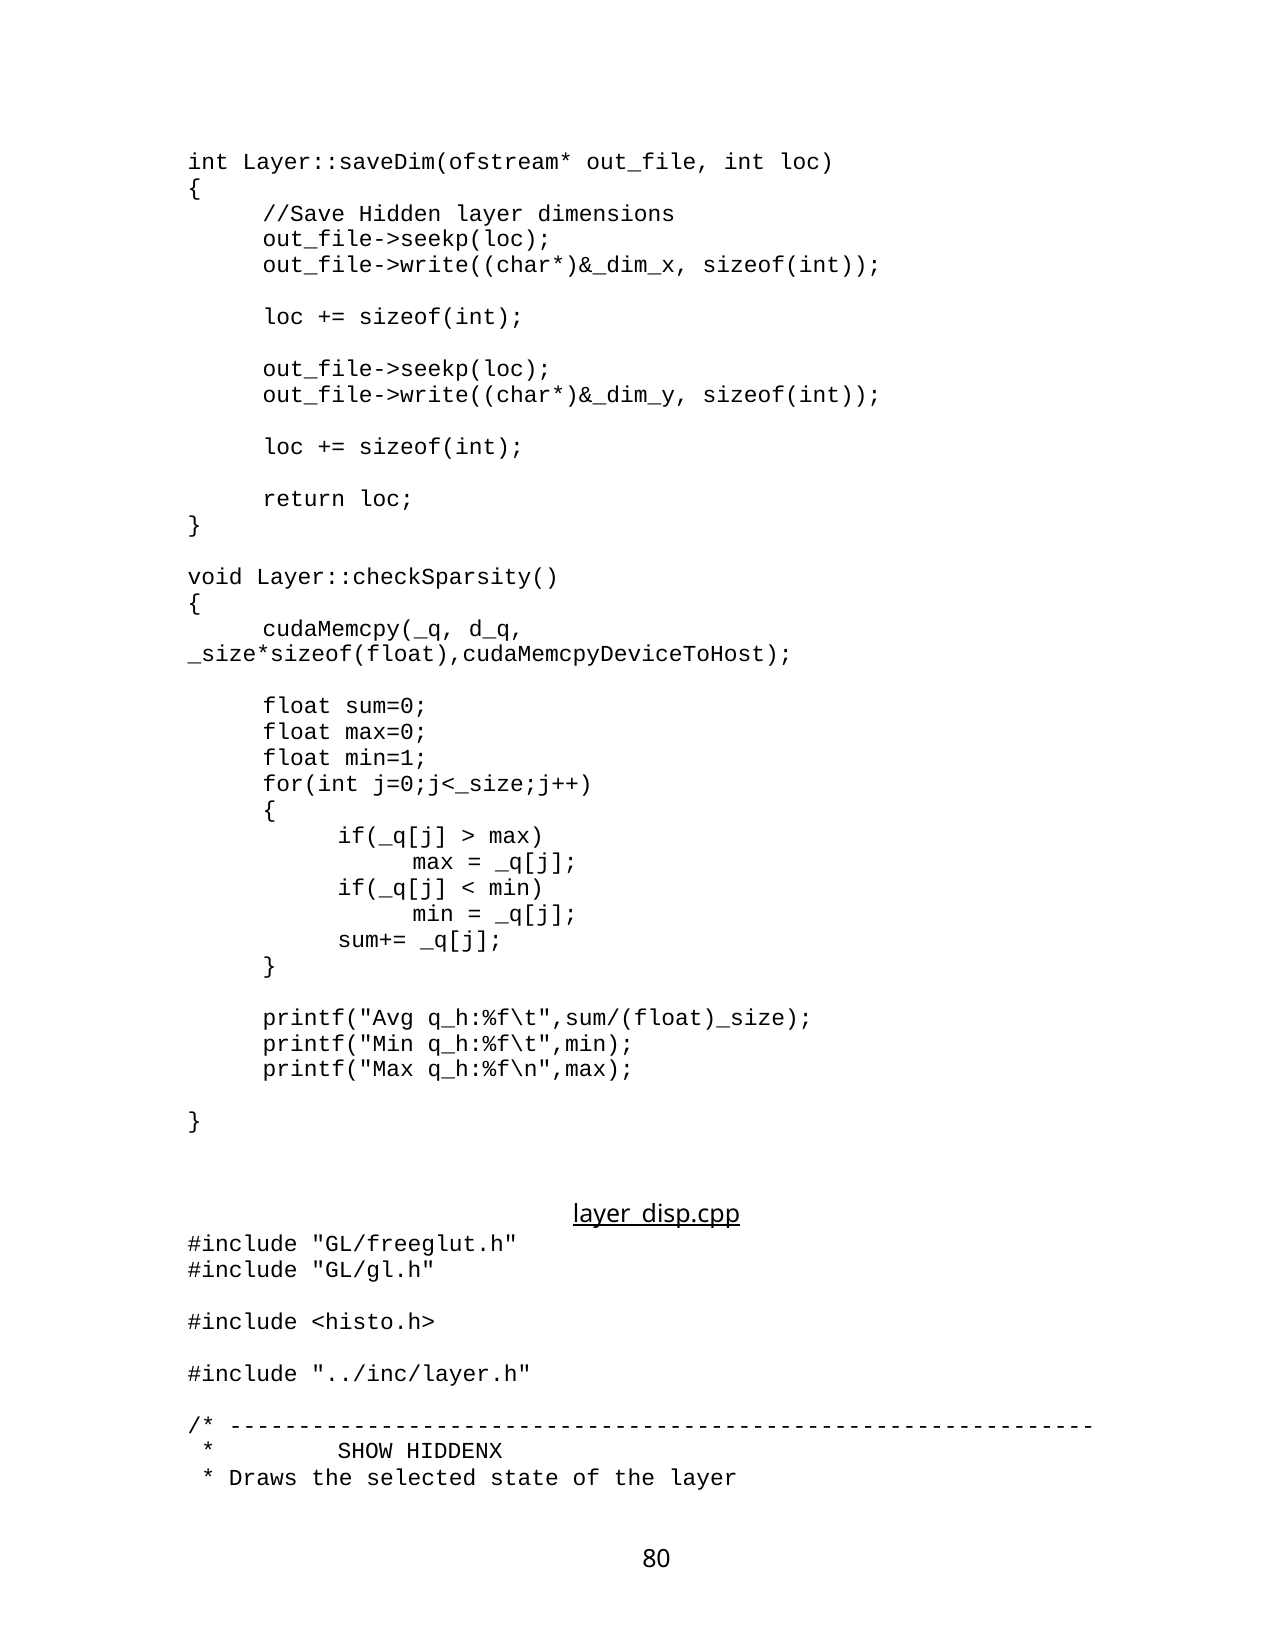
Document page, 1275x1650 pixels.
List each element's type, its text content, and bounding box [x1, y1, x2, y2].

text float sum=0; [187, 695, 1125, 721]
text float min=1; [187, 747, 1125, 772]
text * SHOW HIDDENX [187, 1440, 1125, 1466]
text if(_q[j] < min) [187, 876, 1125, 902]
text void Layer::checkSparsity() [187, 565, 1125, 591]
text printf("Max q_h:%f\n",max); [187, 1058, 1125, 1084]
text /* --------------------------------------------------------------- [187, 1414, 1125, 1440]
text out_file->seekp(loc); [187, 228, 1125, 254]
text } [187, 1110, 1125, 1136]
text //Save Hidden layer dimensions [187, 202, 1125, 228]
text } [187, 954, 1125, 980]
text loc += sizeof(int); [187, 435, 1125, 461]
text printf("Avg q_h:%f\t",sum/(float)_size); [187, 1006, 1125, 1032]
text { [187, 591, 1125, 617]
text float max=0; [187, 721, 1125, 747]
text int Layer::saveDim(ofstream* out_file, int loc) [187, 150, 1125, 176]
text #include "../inc/layer.h" [187, 1362, 1125, 1388]
text #include "GL/freeglut.h" [187, 1232, 1125, 1258]
text for(int j=0;j<_size;j++) [187, 772, 1125, 798]
text if(_q[j] > max) [187, 824, 1125, 850]
subtitle layer_disp.cpp [187, 1182, 1125, 1232]
text min = _q[j]; [187, 902, 1125, 928]
text printf("Min q_h:%f\t",min); [187, 1032, 1125, 1058]
text return loc; [187, 487, 1125, 513]
text loc += sizeof(int); [187, 306, 1125, 332]
text out_file->write((char*)&_dim_x, sizeof(int)); [187, 254, 1125, 280]
text #include <histo.h> [187, 1310, 1125, 1336]
text { [187, 176, 1125, 202]
text out_file->write((char*)&_dim_y, sizeof(int)); [187, 383, 1125, 409]
text } [187, 513, 1125, 539]
text #include "GL/gl.h" [187, 1258, 1125, 1284]
text { [187, 798, 1125, 824]
text out_file->seekp(loc); [187, 357, 1125, 383]
text sum+= _q[j]; [187, 928, 1125, 954]
text max = _q[j]; [187, 850, 1125, 876]
text cudaMemcpy(_q, d_q, _size*sizeof(float),cudaMemcpyDeviceToHost); [187, 617, 1125, 669]
text * Draws the selected state of the layer [187, 1466, 1125, 1492]
